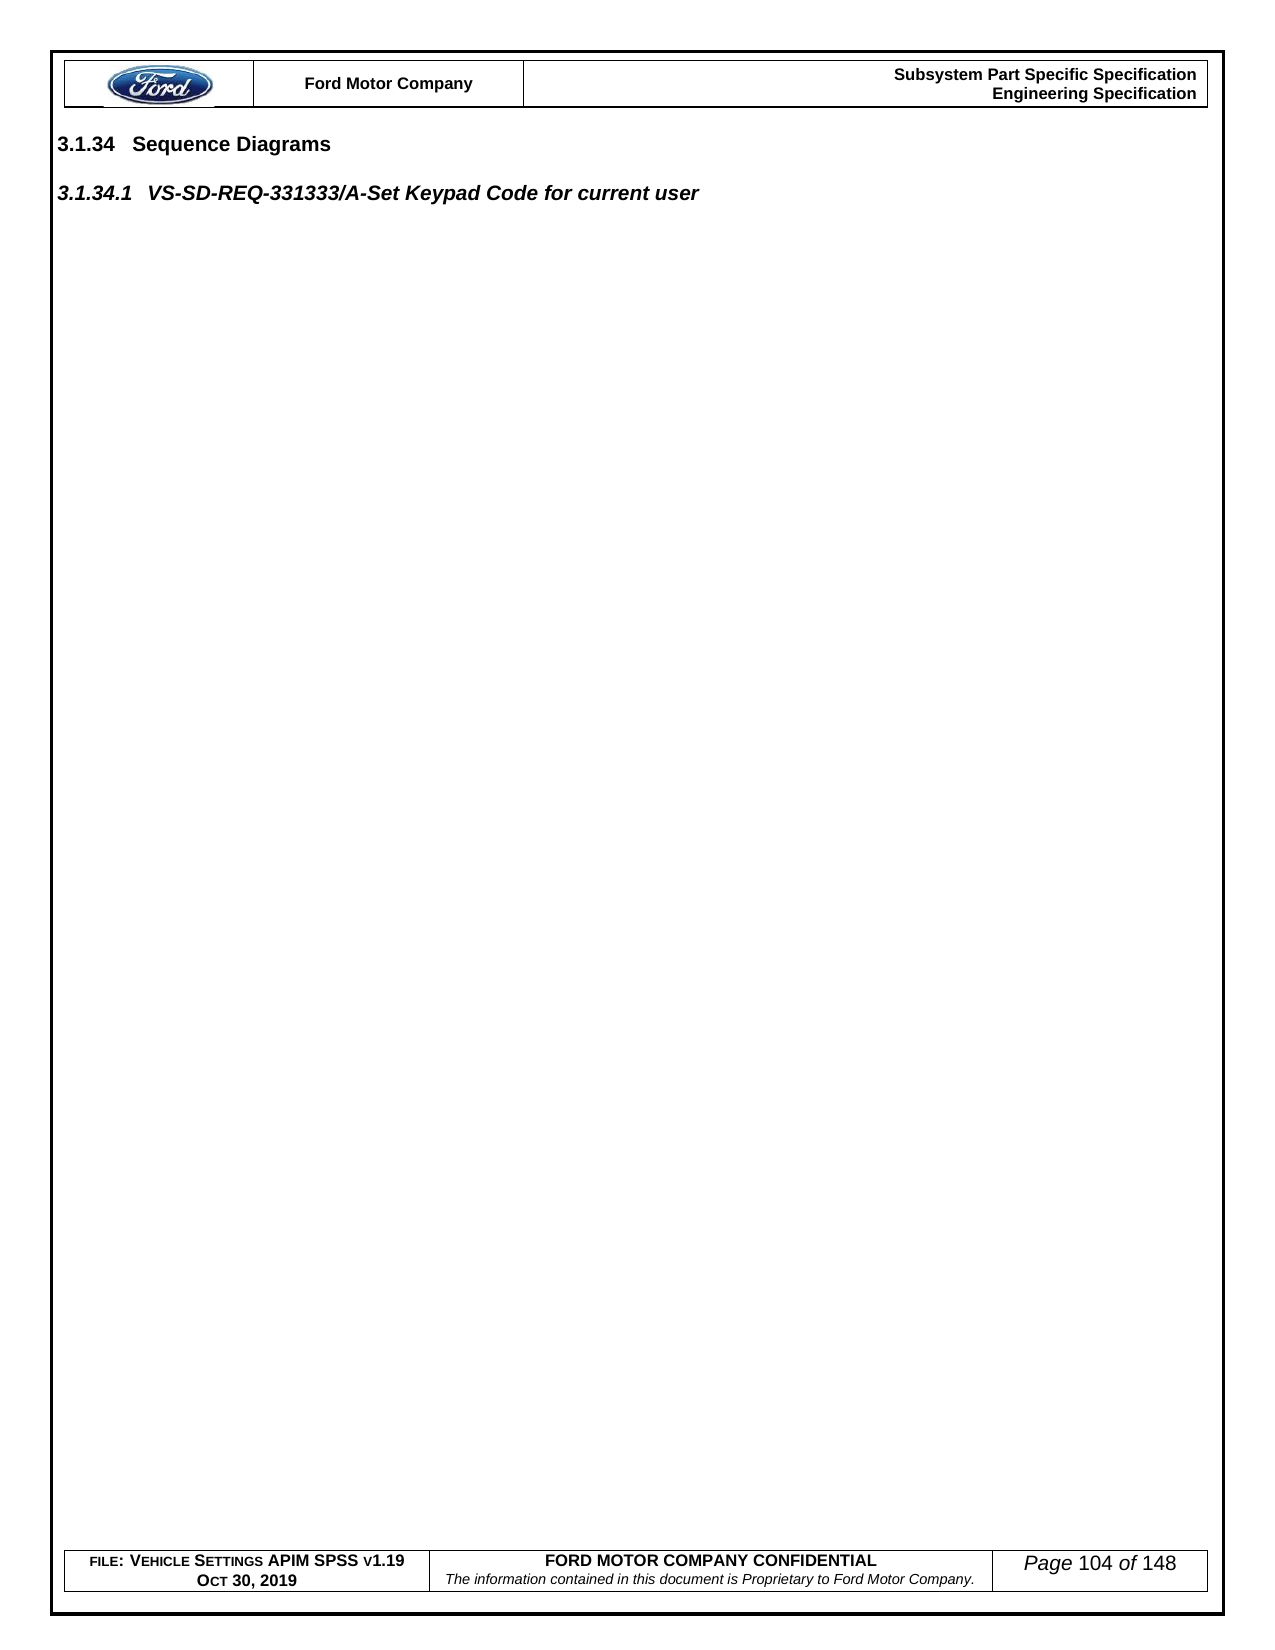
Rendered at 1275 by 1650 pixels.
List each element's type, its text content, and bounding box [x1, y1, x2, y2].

picture [103, 61, 215, 107]
subtitle Sequence Diagrams [57, 131, 1215, 155]
subtitle VS-SD-REQ-331333/A-Set Keypad Code for current user [57, 180, 1215, 204]
